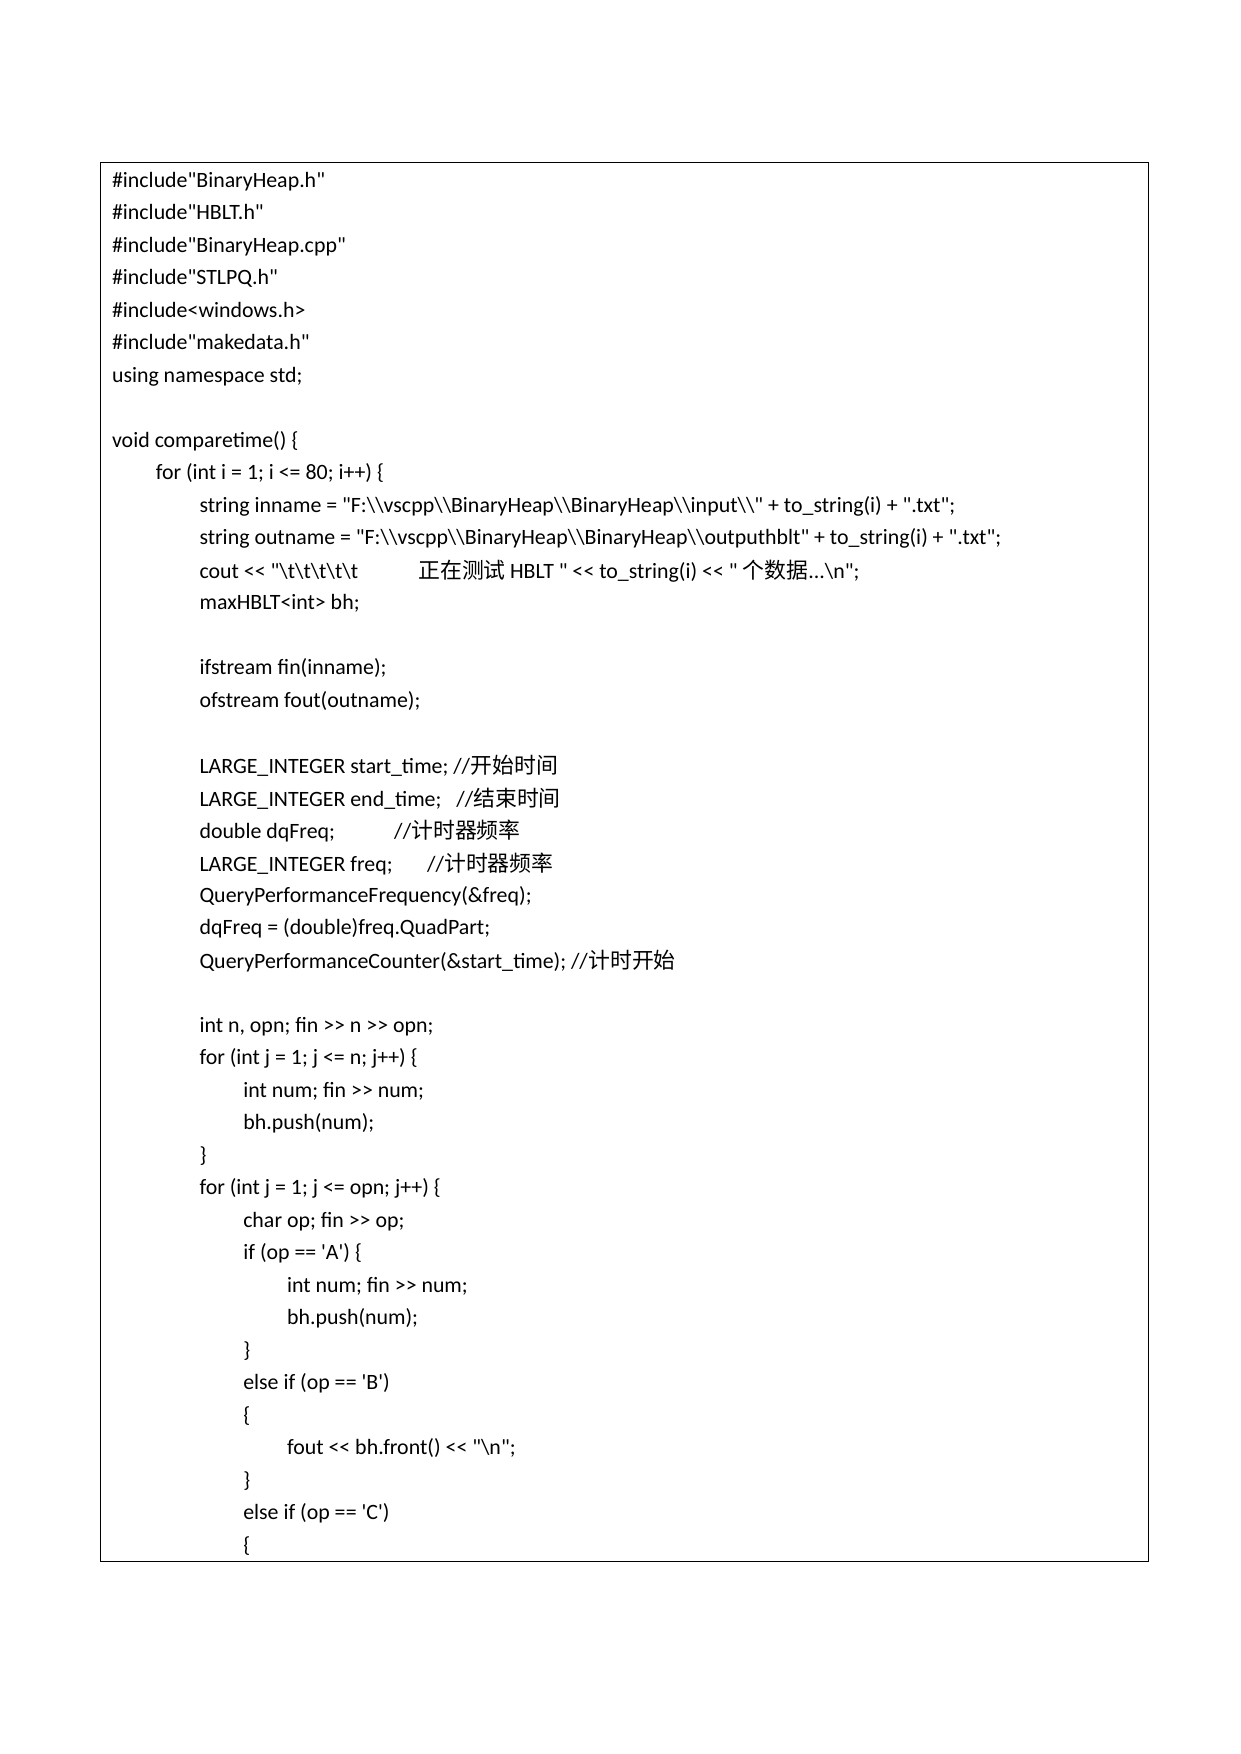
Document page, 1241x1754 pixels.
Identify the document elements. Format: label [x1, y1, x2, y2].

table_cell [101, 163, 1148, 1561]
